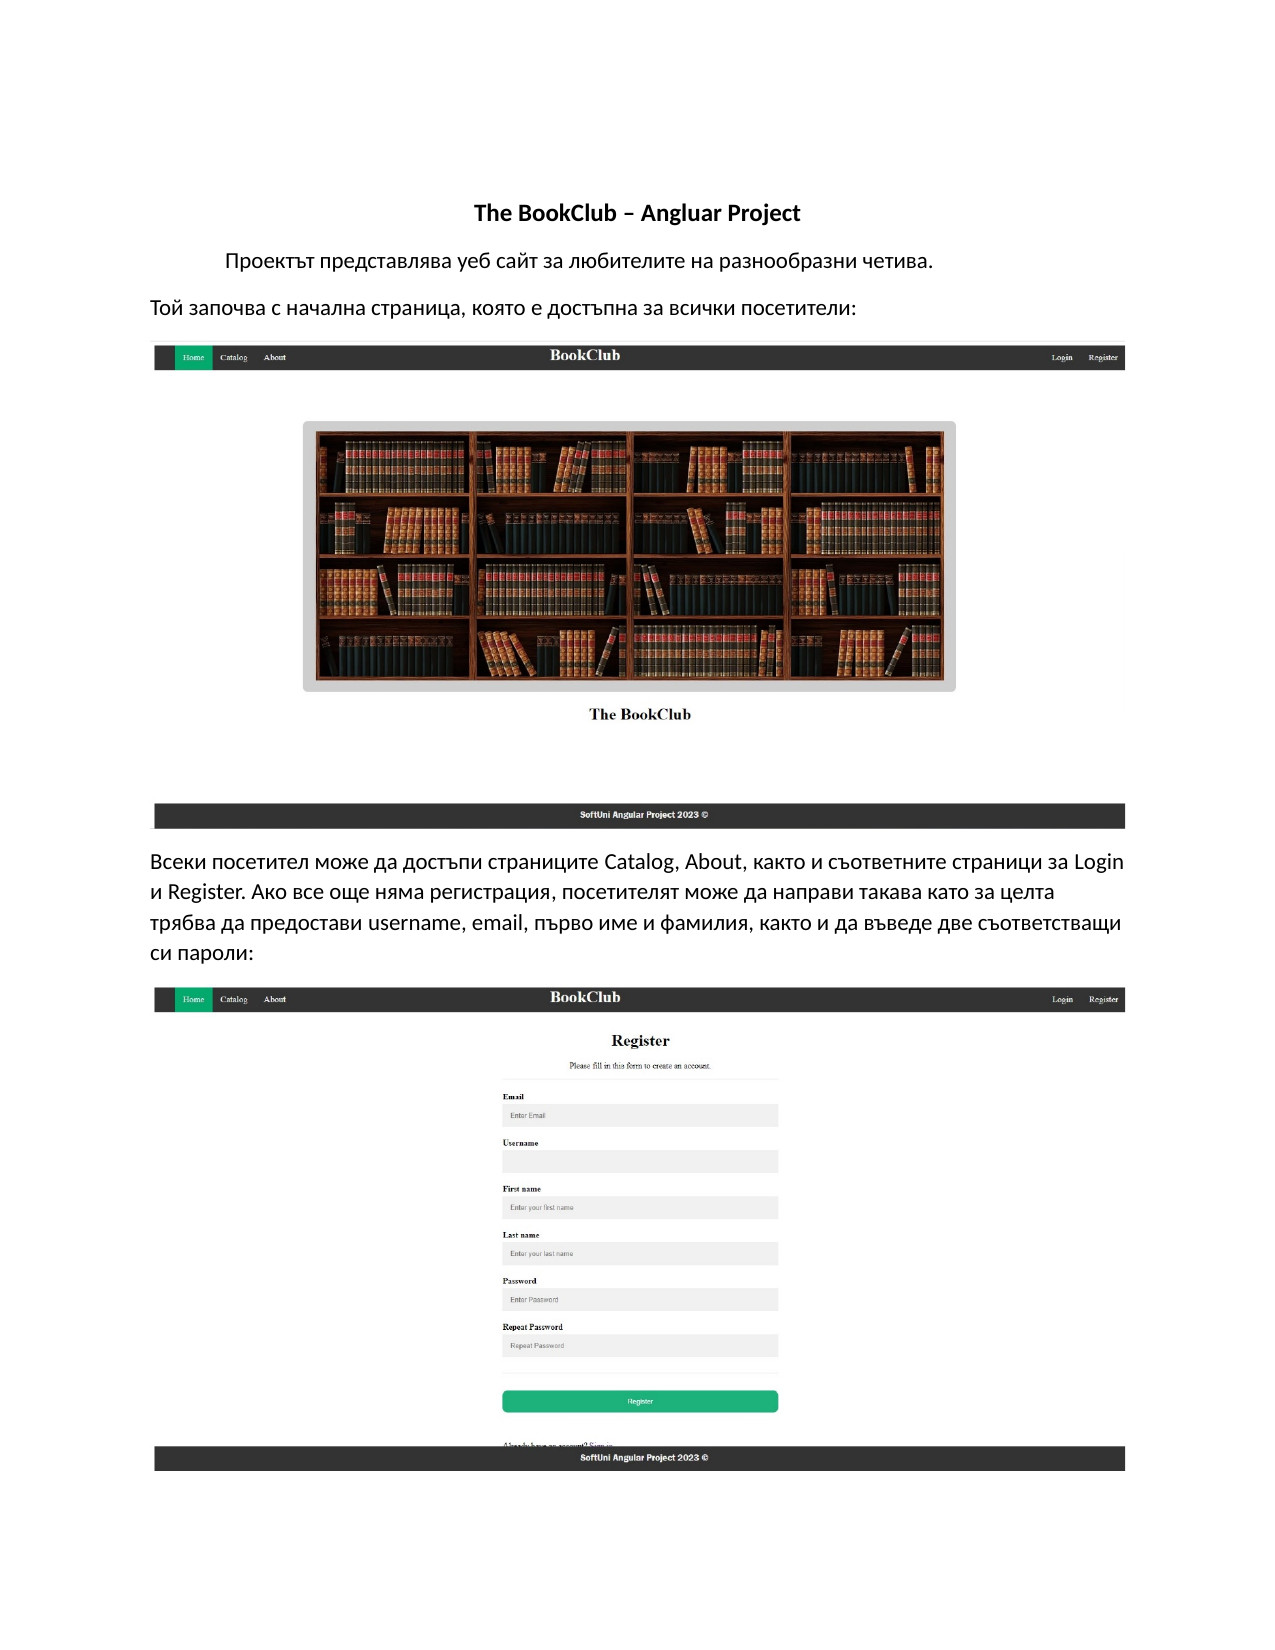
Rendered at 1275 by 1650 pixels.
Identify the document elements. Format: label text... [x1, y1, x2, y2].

text Проектът представлява уеб сайт за любителите на разнообразни четива. [150, 246, 1125, 274]
picture [150, 340, 1125, 829]
picture [150, 984, 1125, 1471]
text The BookClub – Angluar Project [150, 197, 1125, 227]
text Всеки посетител може да достъпи страниците Catalog, About, както и съответните страници за Login и Register. Ако все още няма регистрация, посетителят може да направи такава като за целта трябва да предостави username, email, първо име и фамилия, както и да въведе две съответстващи си пароли: [150, 847, 1125, 966]
text Той започва с начална страница, която е достъпна за всички посетители: [150, 293, 1125, 321]
